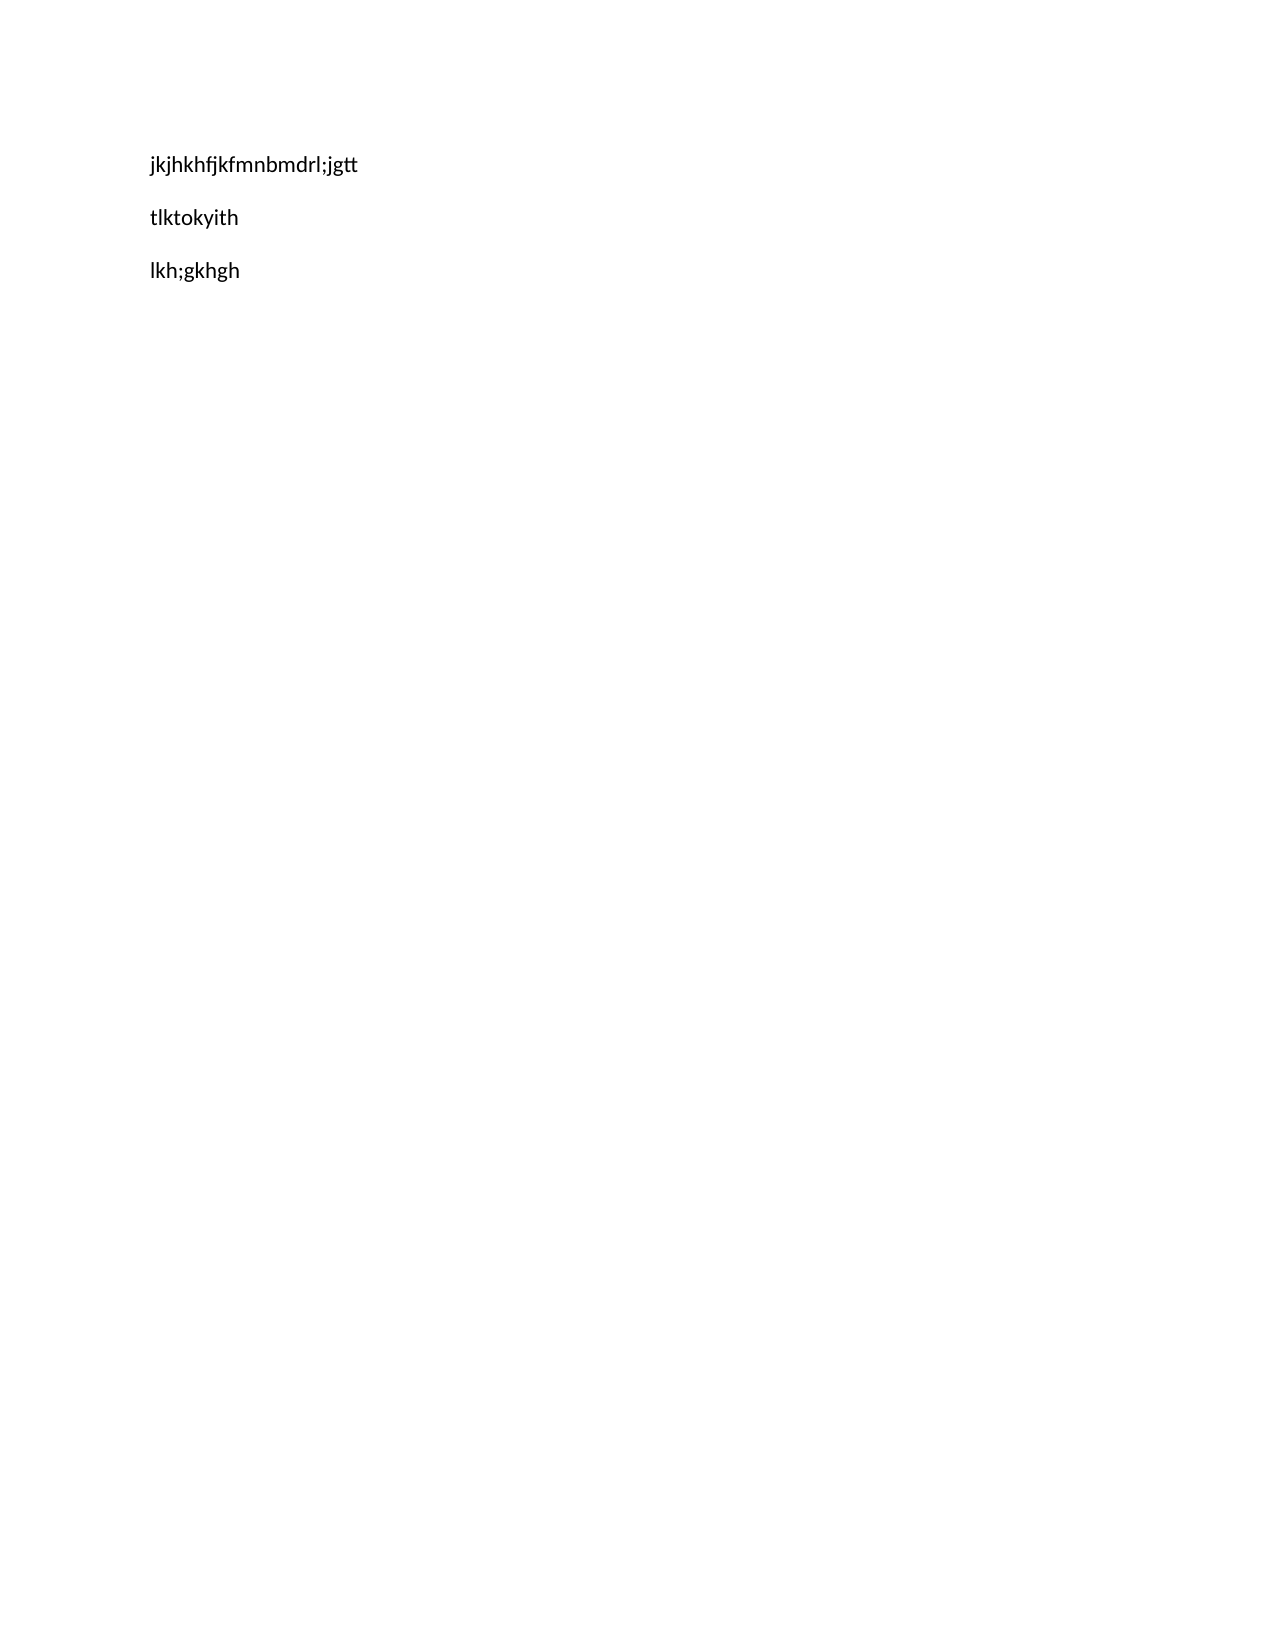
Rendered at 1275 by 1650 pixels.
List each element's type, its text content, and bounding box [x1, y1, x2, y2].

text jkjhkhfjkfmnbmdrl;jgtt [150, 150, 1125, 178]
text lkh;gkhgh [150, 256, 1125, 284]
text tlktokyith [150, 203, 1125, 231]
